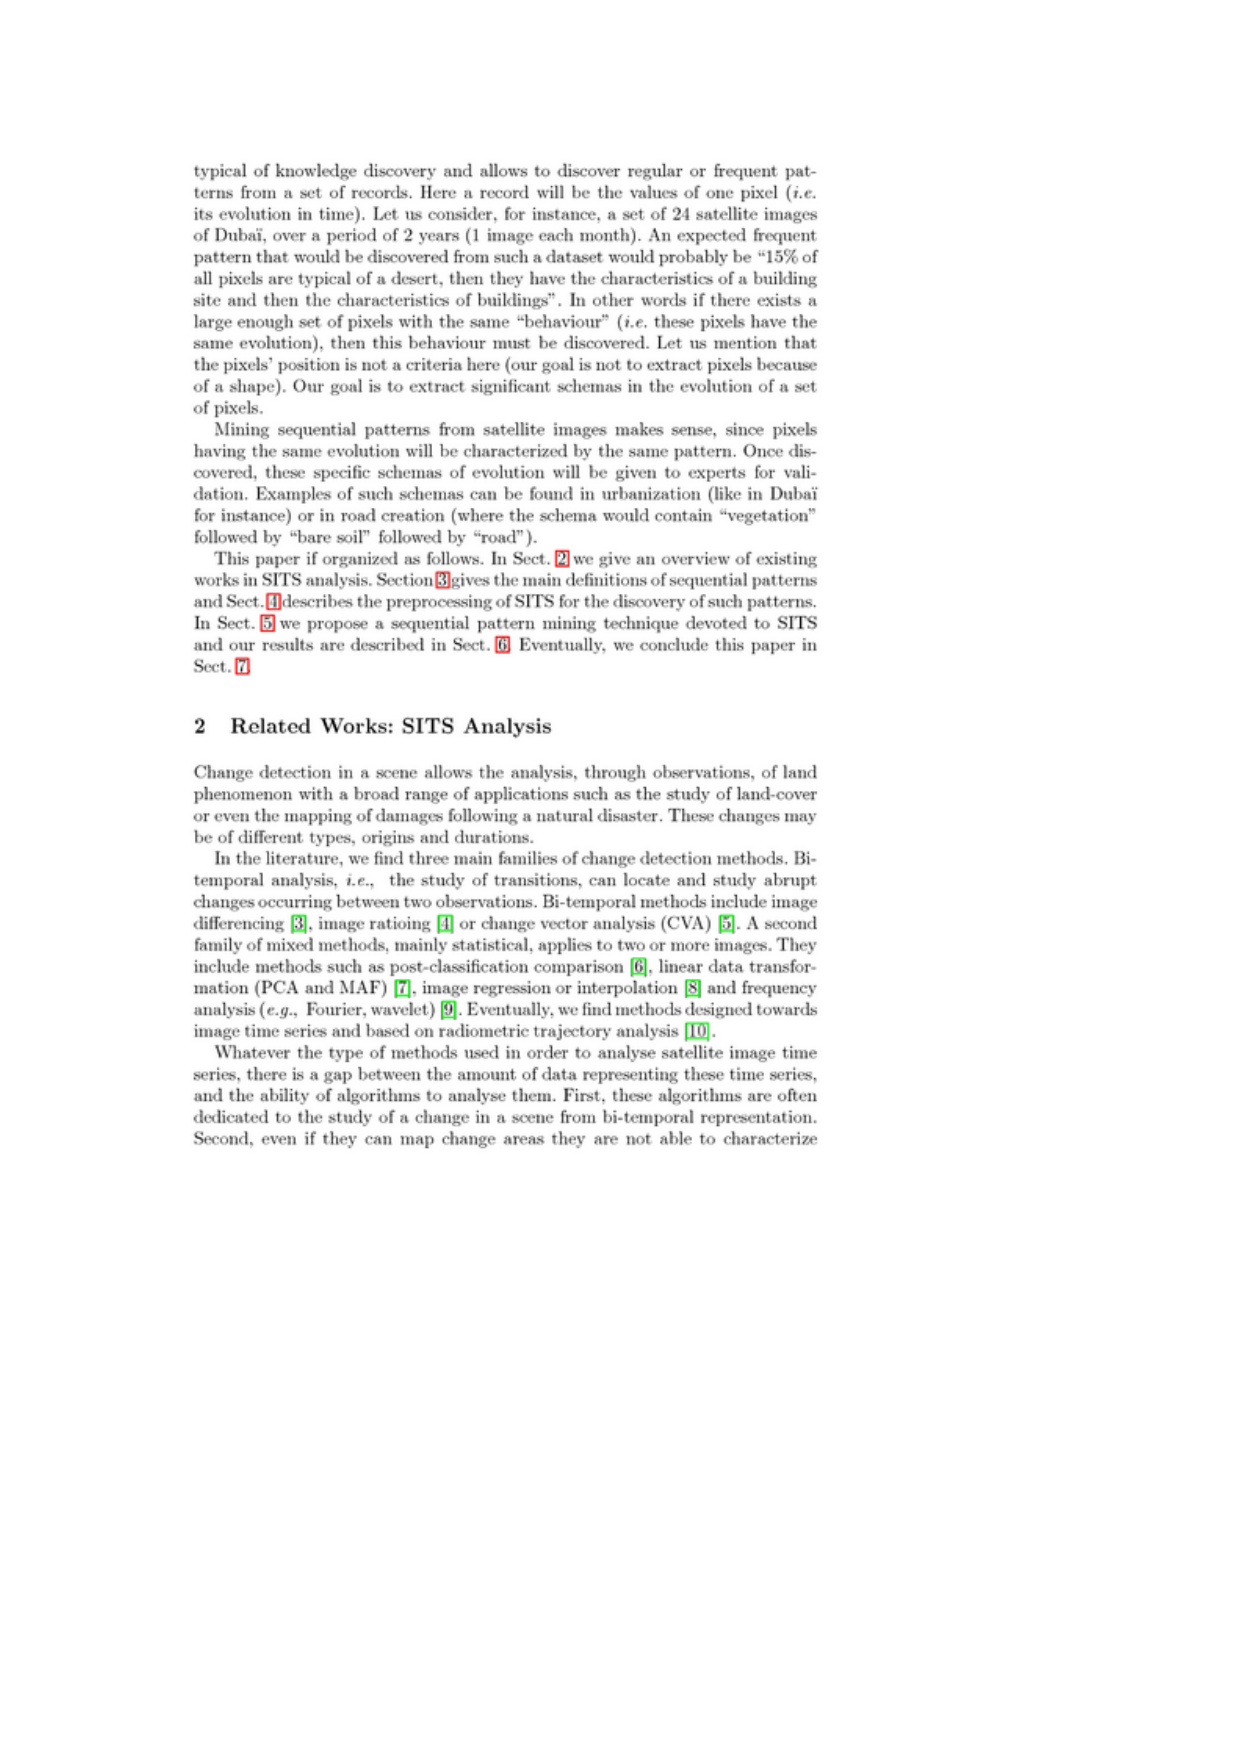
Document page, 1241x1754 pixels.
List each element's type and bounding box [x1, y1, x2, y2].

picture [147, 147, 847, 1161]
